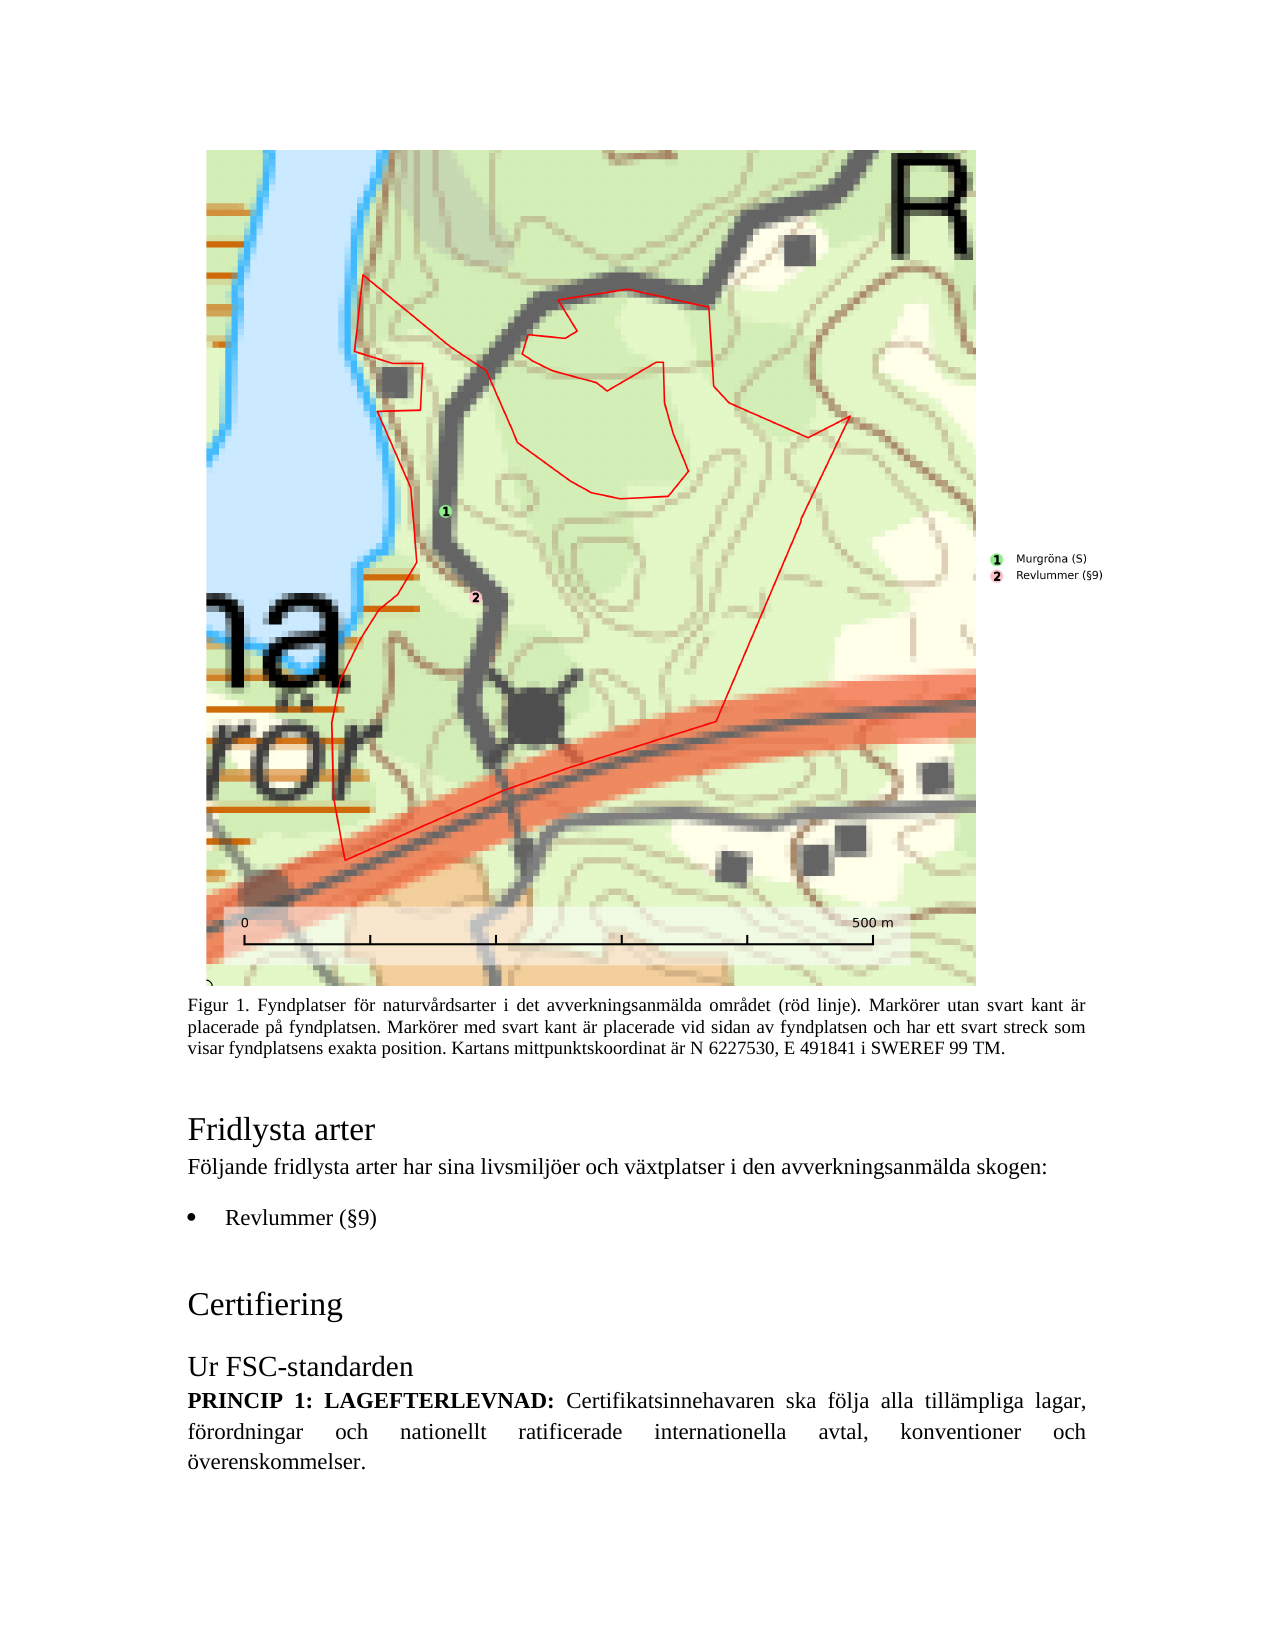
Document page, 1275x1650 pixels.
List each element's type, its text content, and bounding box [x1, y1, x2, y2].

subtitle Certifiering [187, 1284, 1087, 1322]
text PRINCIP 1: LAGEFTERLEVNAD: Certifikatsinnehavaren ska följa alla tillämpliga lagar, förordningar och nationellt ratificerade internationella avtal, konventioner och överenskommelser. [187, 1387, 1087, 1474]
text Figur 1. Fyndplatser för naturvårdsarter i det avverkningsanmälda området (röd linje). Markörer utan svart kant är placerade på fyndplatsen. Markörer med svart kant är placerade vid sidan av fyndplatsen och har ett svart streck som visar fyndplatsens exakta position. Kartans mittpunktskoordinat är N 6227530, E 491841 i SWEREF 99 TM. [187, 994, 1087, 1059]
list Revlummer (§9) [187, 1204, 1087, 1230]
text Följande fridlysta arter har sina livsmiljöer och växtplatser i den avverkningsanmälda skogen: [187, 1153, 1087, 1179]
subtitle Ur FSC-standarden [187, 1349, 1087, 1382]
picture [206, 150, 1107, 986]
subtitle Fridlysta arter [187, 1109, 1087, 1147]
